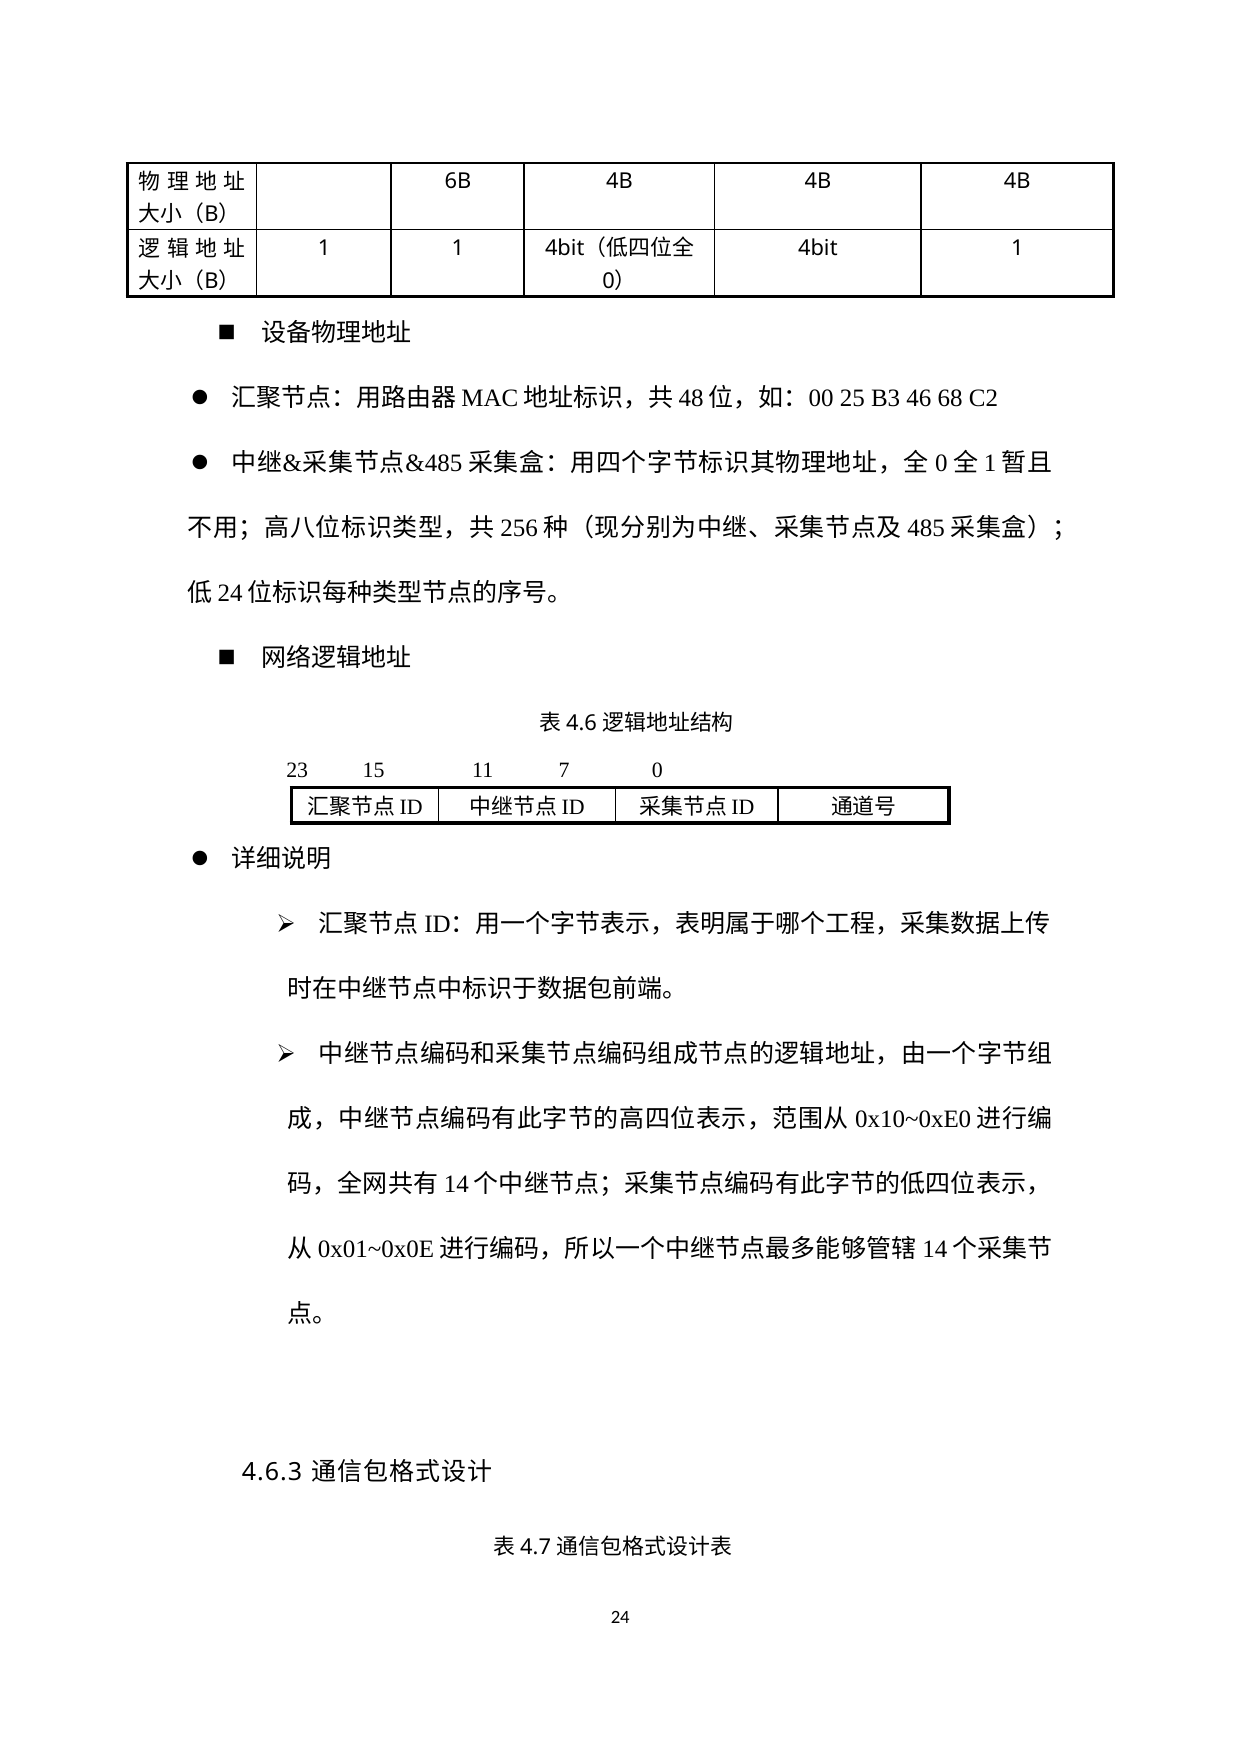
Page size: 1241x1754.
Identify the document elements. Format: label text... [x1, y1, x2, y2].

table_header 采集节点ID [616, 789, 777, 821]
text 表4.7 通信包格式设计表 [187, 1529, 1053, 1561]
table_cell 1 [257, 230, 390, 295]
table_header 汇聚节点ID [293, 789, 438, 821]
list 网络逻辑地址 [217, 623, 1053, 688]
table_header 中继节点ID [439, 789, 615, 821]
text 23 15 11 7 0 [187, 753, 1053, 786]
table_cell 4bit（低四位全0） [525, 230, 714, 295]
table_header 通道号 [779, 789, 947, 821]
table_cell 4B [525, 164, 714, 228]
list 中继节点编码和采集节点编码组成节点的逻辑地址，由一个字节组成，中继节点编码有此字节的高四位表示，范围从0x10~0xE0进行编码，全网共有14个中继节点；采集节点编码有此字节的低四位表示，从0x01~0x0E进行编码，所以一个中继节点最多能够管辖14个采集节点。 [276, 1019, 1053, 1344]
text 表4.6 逻辑地址结构 [187, 704, 1053, 737]
table_cell 1 [922, 230, 1112, 295]
table_cell 6B [392, 164, 523, 228]
list 设备物理地址 [217, 298, 1053, 363]
table_cell 4B [715, 164, 920, 228]
list 中继&采集节点&485采集盒：用四个字节标识其物理地址，全0全1暂且不用；高八位标识类型，共256种（现分别为中继、采集节点及485采集盒）；低24位标识每种类型节点的序号。 [187, 428, 1053, 623]
table_cell 物理地址大小（B） [129, 164, 256, 228]
table_cell 4bit [715, 230, 920, 295]
list 详细说明 [187, 824, 1053, 889]
list 汇聚节点ID：用一个字节表示，表明属于哪个工程，采集数据上传时在中继节点中标识于数据包前端。 [276, 889, 1053, 1019]
table_cell 1 [392, 230, 523, 295]
list 4.6.3 通信包格式设计 [187, 1437, 1053, 1502]
table_cell [257, 164, 390, 228]
list 汇聚节点：用路由器MAC地址标识，共48位，如：00 25 B3 46 68 C2 [187, 363, 1053, 428]
table_cell 4B [922, 164, 1112, 228]
table_cell 逻辑地址大小（B） [129, 230, 256, 295]
